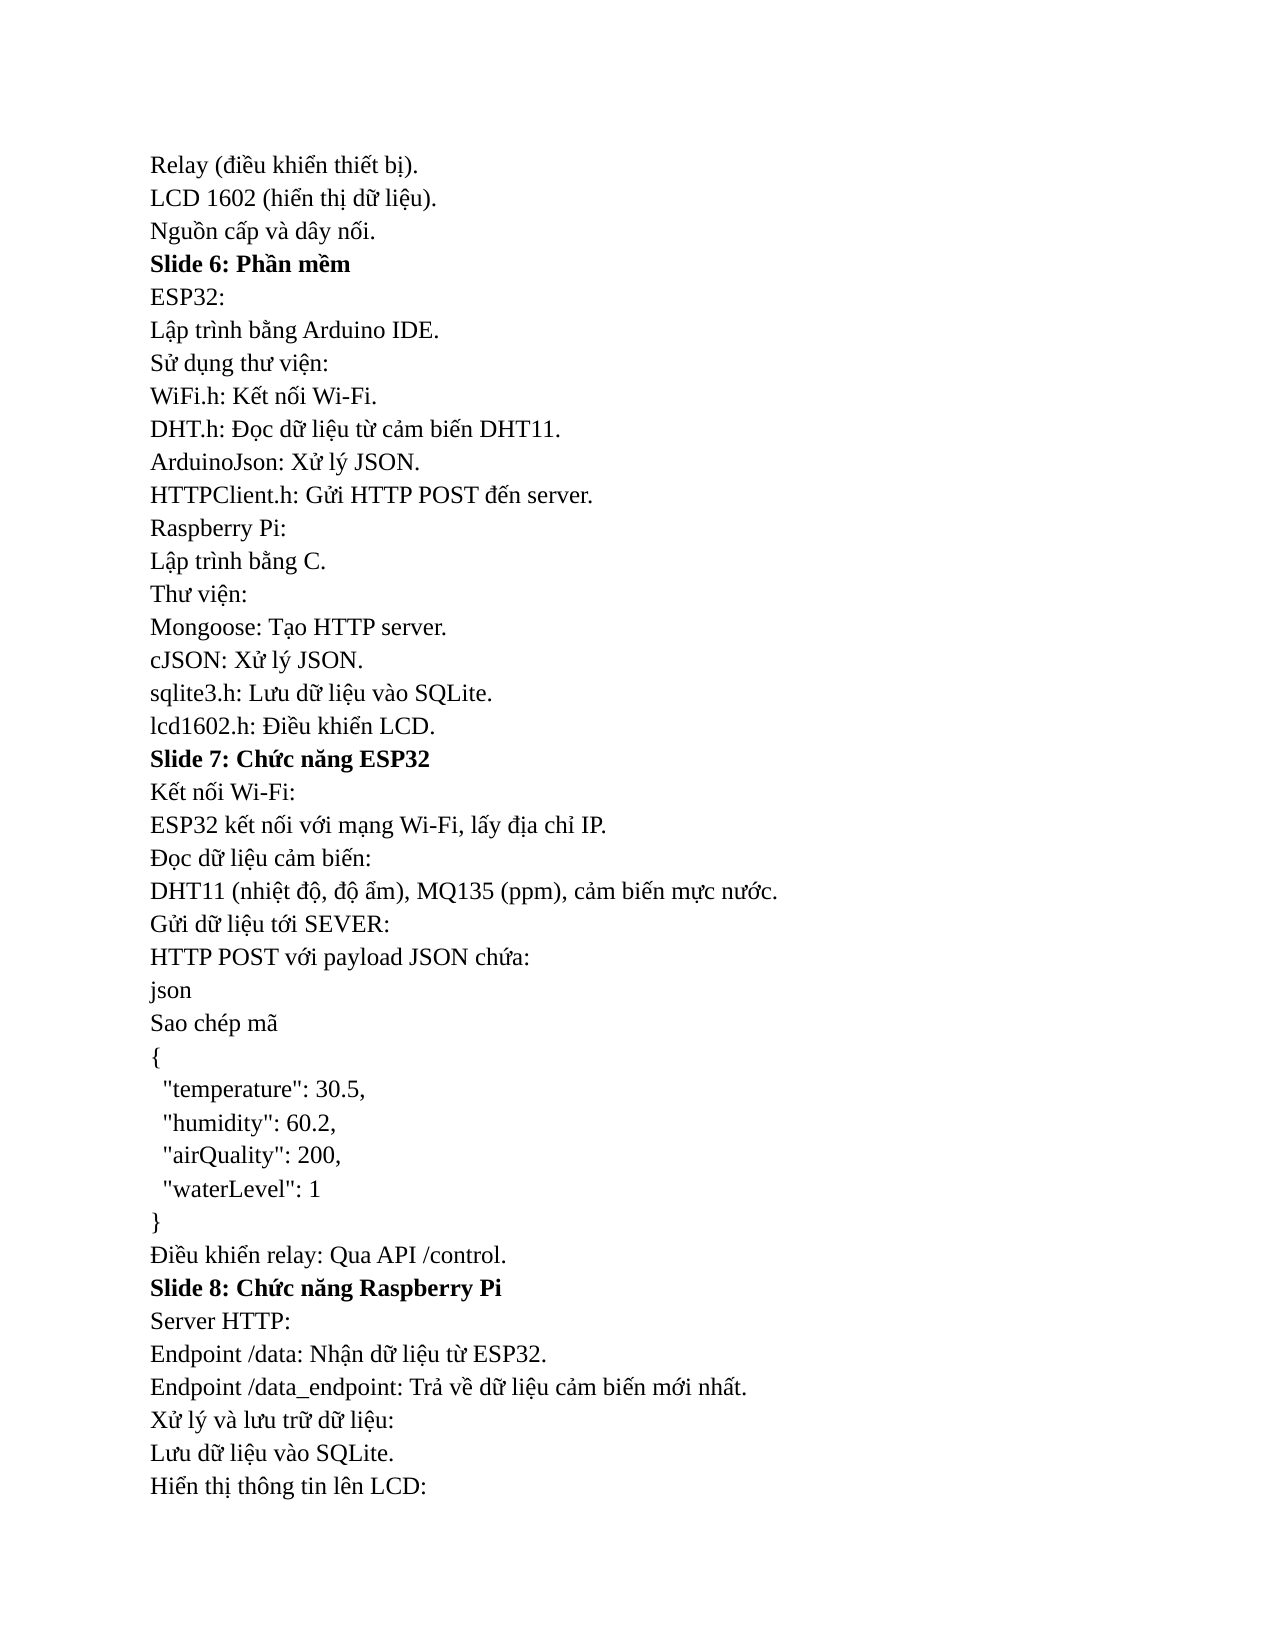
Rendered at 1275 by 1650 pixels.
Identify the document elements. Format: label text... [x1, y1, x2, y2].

text LCD 1602 (hiển thị dữ liệu). [150, 183, 1125, 212]
text { [150, 1042, 1125, 1070]
text cJSON: Xử lý JSON. [150, 645, 1125, 674]
text Gửi dữ liệu tới SEVER: [150, 909, 1125, 938]
text Sao chép mã [150, 1008, 1125, 1037]
text Raspberry Pi: [150, 513, 1125, 542]
text ArduinoJson: Xử lý JSON. [150, 447, 1125, 476]
text HTTP POST với payload JSON chứa: [150, 942, 1125, 971]
text Nguồn cấp và dây nối. [150, 216, 1125, 245]
text Endpoint /data_endpoint: Trả về dữ liệu cảm biến mới nhất. [150, 1372, 1125, 1401]
text Slide 8: Chức năng Raspberry Pi [150, 1273, 1125, 1301]
text Thư viện: [150, 579, 1125, 608]
text "humidity": 60.2, [150, 1108, 1125, 1136]
text "temperature": 30.5, [150, 1074, 1125, 1103]
text } [150, 1207, 1125, 1235]
text DHT11 (nhiệt độ, độ ẩm), MQ135 (ppm), cảm biến mực nước. [150, 876, 1125, 905]
text "waterLevel": 1 [150, 1174, 1125, 1202]
text Hiển thị thông tin lên LCD: [150, 1471, 1125, 1499]
text Slide 6: Phần mềm [150, 249, 1125, 278]
text Lưu dữ liệu vào SQLite. [150, 1438, 1125, 1467]
text Mongoose: Tạo HTTP server. [150, 612, 1125, 641]
text Slide 7: Chức năng ESP32 [150, 744, 1125, 773]
text DHT.h: Đọc dữ liệu từ cảm biến DHT11. [150, 414, 1125, 443]
text json [150, 976, 1125, 1004]
text ESP32 kết nối với mạng Wi-Fi, lấy địa chỉ IP. [150, 810, 1125, 839]
text Lập trình bằng Arduino IDE. [150, 315, 1125, 344]
text Xử lý và lưu trữ dữ liệu: [150, 1405, 1125, 1433]
text sqlite3.h: Lưu dữ liệu vào SQLite. [150, 678, 1125, 707]
text Đọc dữ liệu cảm biến: [150, 843, 1125, 872]
text Endpoint /data: Nhận dữ liệu từ ESP32. [150, 1339, 1125, 1367]
text HTTPClient.h: Gửi HTTP POST đến server. [150, 480, 1125, 509]
text Điều khiển relay: Qua API /control. [150, 1240, 1125, 1268]
text Server HTTP: [150, 1306, 1125, 1334]
text lcd1602.h: Điều khiển LCD. [150, 711, 1125, 740]
text Relay (điều khiển thiết bị). [150, 150, 1125, 179]
text ESP32: [150, 282, 1125, 311]
text WiFi.h: Kết nối Wi-Fi. [150, 381, 1125, 410]
text Sử dụng thư viện: [150, 348, 1125, 377]
text Lập trình bằng C. [150, 546, 1125, 575]
text "airQuality": 200, [150, 1141, 1125, 1169]
text Kết nối Wi-Fi: [150, 777, 1125, 806]
